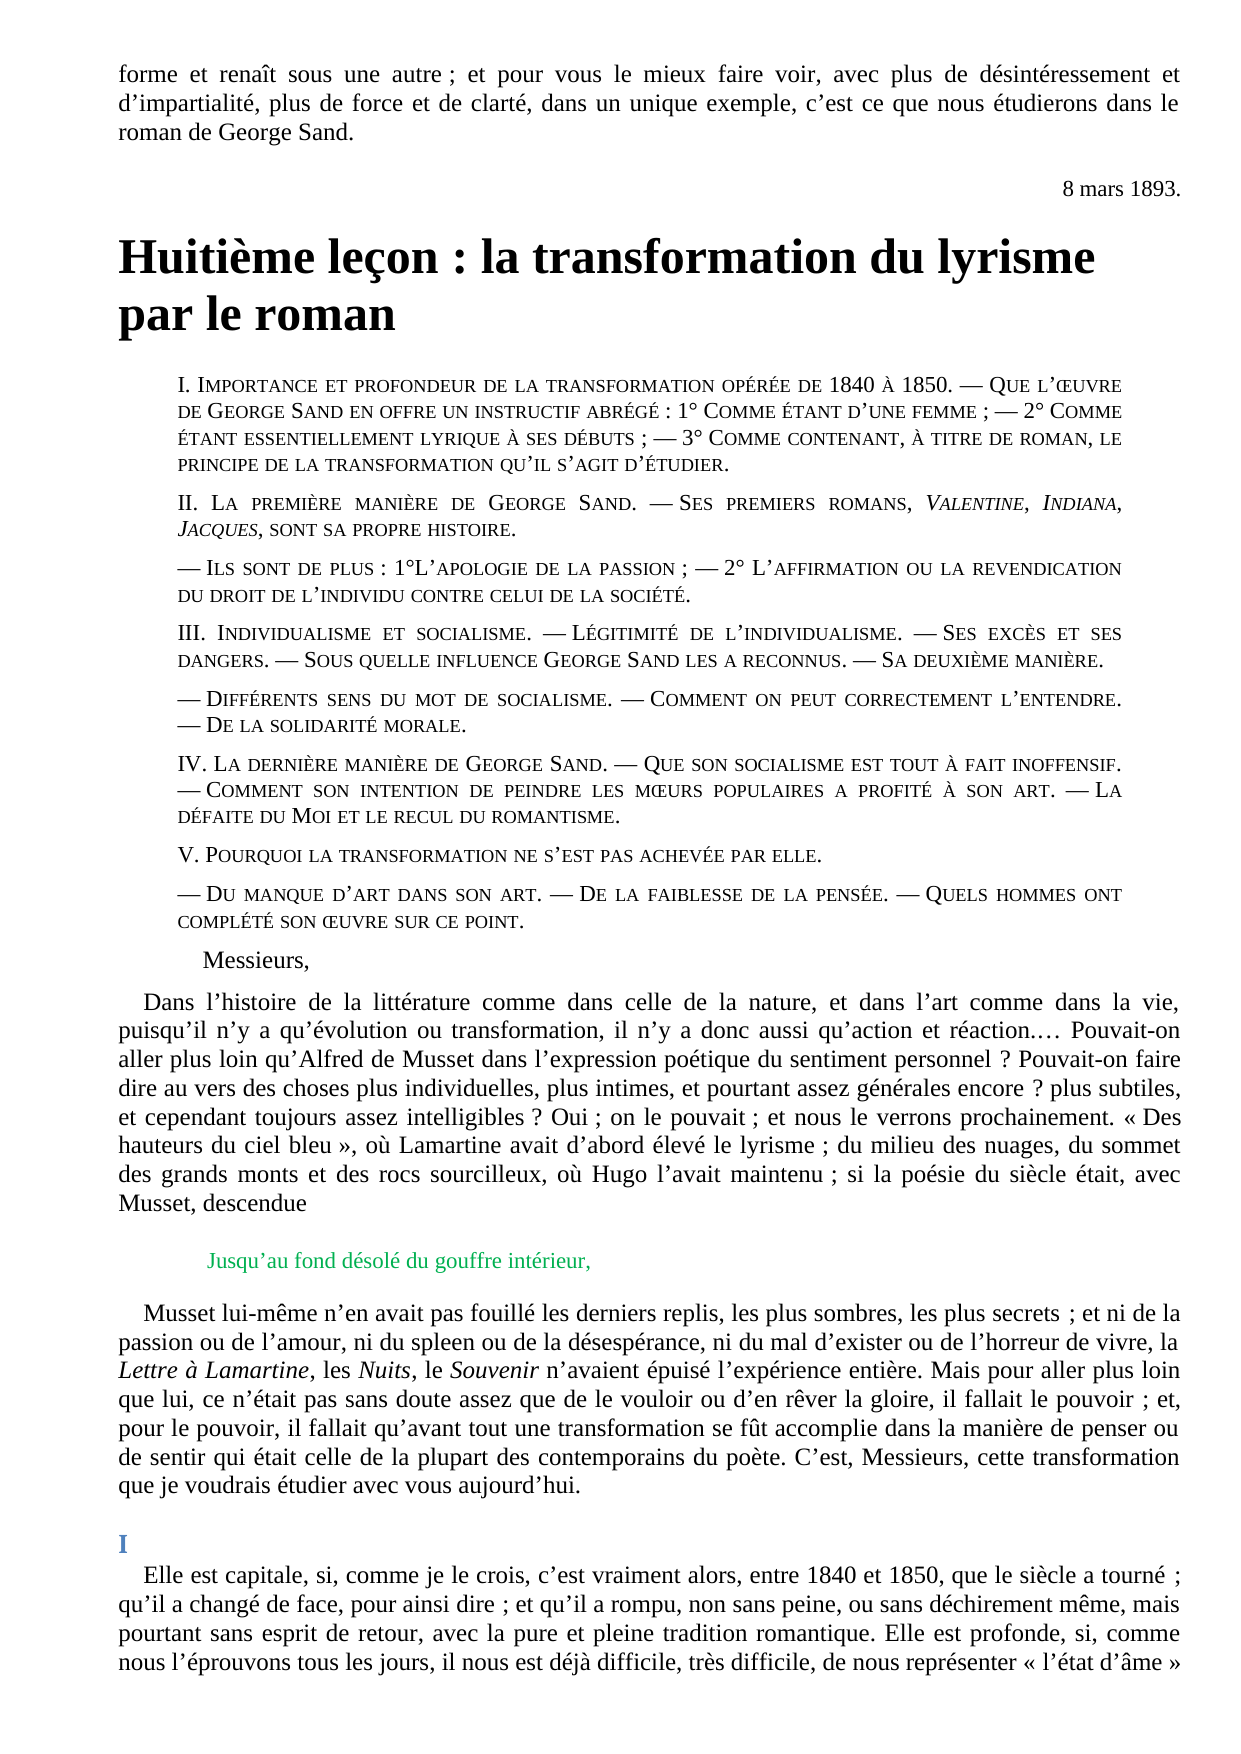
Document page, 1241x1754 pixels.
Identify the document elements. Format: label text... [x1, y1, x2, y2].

text Messieurs, [177, 946, 1181, 974]
text Musset lui-même n’en avait pas fouillé les derniers replis, les plus sombres, les plus secrets ; et ni de la passion ou de l’amour, ni du spleen ou de la désespérance, ni du mal d’exister ou de l’horreur de vivre, la Lettre à Lamartine, les Nuits, le Souvenir n’avaient épuisé l’expérience entière. Mais pour aller plus loin que lui, ce n’était pas sans doute assez que de le vouloir ou d’en rêver la gloire, il fallait le pouvoir ; et, pour le pouvoir, il fallait qu’avant tout une transformation se fût accomplie dans la manière de penser ou de sentir qui était celle de la plupart des contemporains du poète. C’est, Messieurs, cette transformation que je voudrais étudier avec vous aujourd’hui. [118, 1298, 1181, 1499]
text Dans l’histoire de la littérature comme dans celle de la nature, et dans l’art comme dans la vie, puisqu’il n’y a qu’évolution ou transformation, il n’y a donc aussi qu’action et réaction.… Pouvait-on aller plus loin qu’Alfred de Musset dans l’expression poétique du sentiment personnel ? Pouvait-on faire dire au vers des choses plus individuelles, plus intimes, et pourtant assez générales encore ? plus subtiles, et cependant toujours assez intelligibles ? Oui ; on le pouvait ; et nous le verrons prochainement. « Des hauteurs du ciel bleu », où Lamartine avait d’abord élevé le lyrisme ; du milieu des nuages, du sommet des grands monts et des rocs sourcilleux, où Hugo l’avait maintenu ; si la poésie du siècle était, avec Musset, descendue [118, 987, 1181, 1217]
text III. Individualisme et socialisme. — Légitimité de l’individualisme. — Ses excès et ses dangers. — Sous quelle influence George Sand les a reconnus. — Sa deuxième manière. [177, 619, 1122, 672]
text IV. La dernière manière de George Sand. — Que son socialisme est tout à fait inoffensif. — Comment son intention de peindre les mœurs populaires a profité à son art. — La défaite du Moi et le recul du romantisme. [177, 750, 1122, 829]
text 8 mars 1893. [118, 175, 1181, 202]
text I. Importance et profondeur de la transformation opérée de 1840 à 1850. — Que l’œuvre de George Sand en offre un instructif abrégé : 1° Comme étant d’une femme ; — 2° Comme étant essentiellement lyrique à ses débuts ; — 3° Comme contenant, à titre de roman, le principe de la transformation qu’il s’agit d’étudier. [177, 371, 1122, 477]
text II. La première manière de George Sand. — Ses premiers romans, Valentine, Indiana, Jacques, sont sa propre histoire. [177, 489, 1122, 542]
text Jusqu’au fond désolé du gouffre intérieur, [207, 1247, 1181, 1273]
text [118, 59, 1181, 145]
text — Différents sens du mot de socialisme. — Comment on peut correctement l’entendre. — De la solidarité morale. [177, 685, 1122, 737]
text V. Pourquoi la transformation ne s’est pas achevée par elle. [177, 841, 1122, 868]
subtitle Huitième leçon : la transformation du lyrisme par le roman [118, 227, 1181, 342]
text — Du manque d’art dans son art. — De la faiblesse de la pensée. — Quels hommes ont complété son œuvre sur ce point. [177, 880, 1122, 933]
subtitle I [118, 1529, 1181, 1561]
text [118, 1561, 1181, 1676]
text — Ils sont de plus : 1°L’apologie de la passion ; — 2° L’affirmation ou la revendication du droit de l’individu contre celui de la société. [177, 554, 1122, 607]
